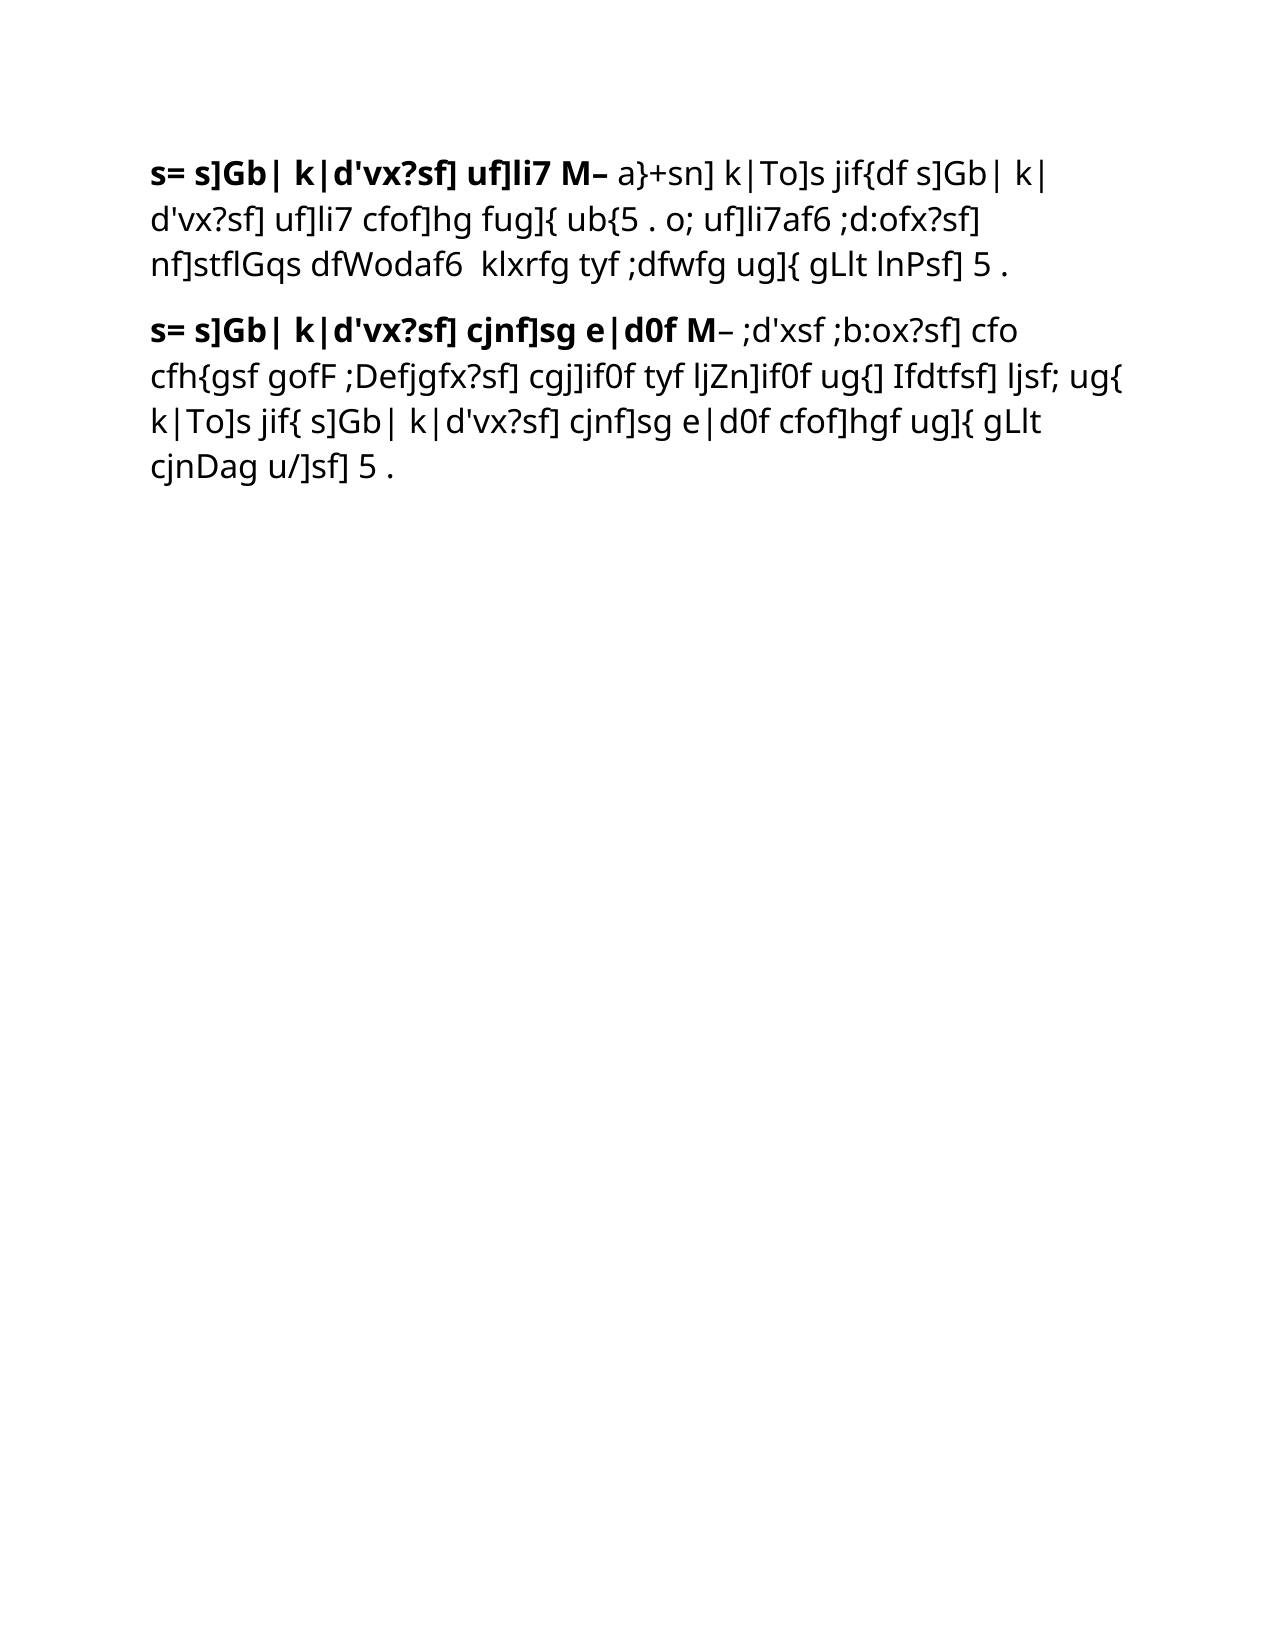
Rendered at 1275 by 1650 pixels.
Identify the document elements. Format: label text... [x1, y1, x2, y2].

text s= s]Gb| k|d'vx?sf] cjnf]sg e|d0f M– ;d'xsf ;b:ox?sf] cfo cfh{gsf gofF ;Defjgfx?sf] cgj]if0f tyf ljZn]if0f ug{] Ifdtfsf] ljsf; ug{ k|To]s jif{ s]Gb| k|d'vx?sf] cjnf]sg e|d0f cfof]hgf ug]{ gLlt cjnDag u/]sf] 5 . [150, 307, 1125, 489]
text s= s]Gb| k|d'vx?sf] uf]li7 M– a}+sn] k|To]s jif{df s]Gb| k|d'vx?sf] uf]li7 cfof]hg fug]{ ub{5 . o; uf]li7af6 ;d:ofx?sf] nf]stflGqs dfWodaf6 klxrfg tyf ;dfwfg ug]{ gLlt lnPsf] 5 . [150, 150, 1125, 286]
